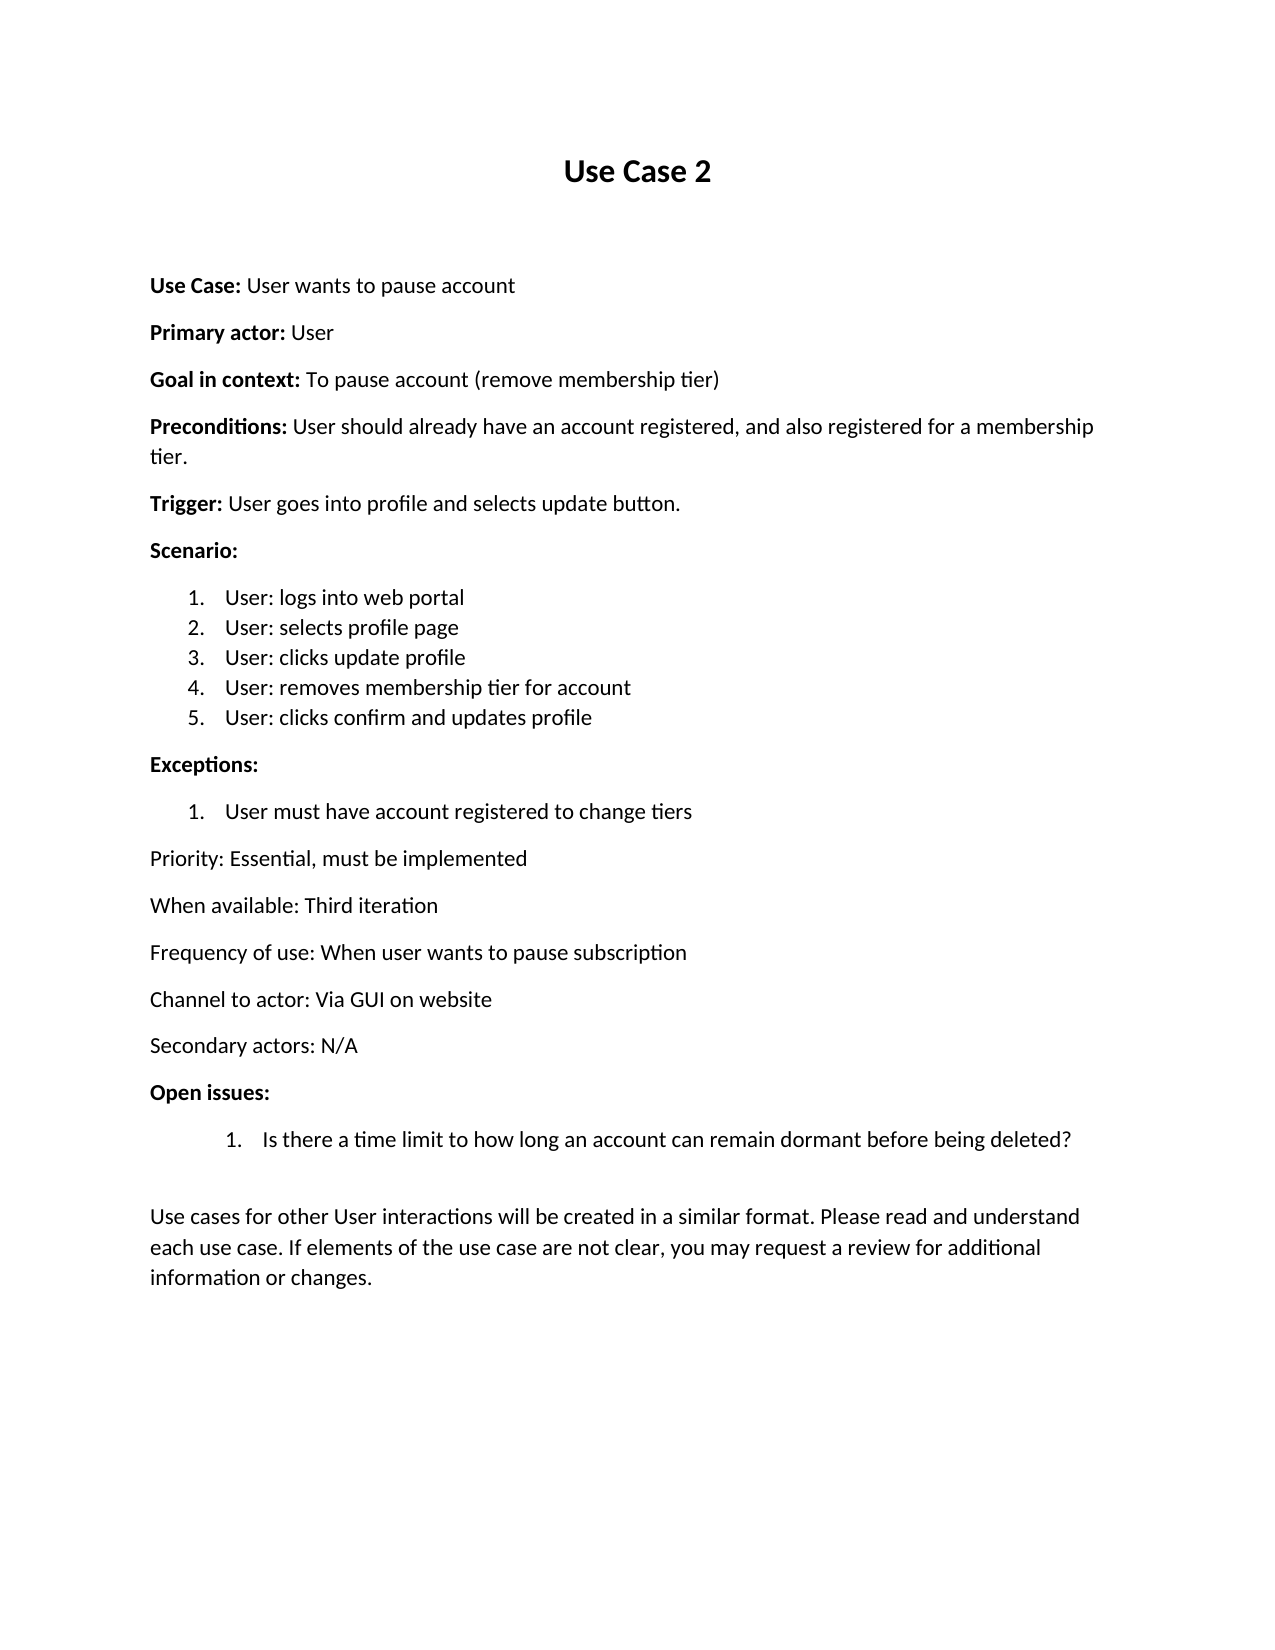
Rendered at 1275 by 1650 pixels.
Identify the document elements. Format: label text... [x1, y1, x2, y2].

text Open issues: [150, 1078, 1125, 1107]
text Goal in context: To pause account (remove membership tier) [150, 365, 1125, 393]
text Use cases for other User interactions will be created in a similar format. Please read and understand each use case. If elements of the use case are not clear, you may request a review for additional information or changes. [150, 1202, 1125, 1291]
text Use Case: User wants to pause account [150, 271, 1125, 299]
list User must have account registered to change tiers [187, 797, 1125, 825]
list User: removes membership tier for account [187, 673, 1125, 701]
text Frequency of use: When user wants to pause subscription [150, 938, 1125, 966]
text Use Case 2 [150, 150, 1125, 191]
text Channel to actor: Via GUI on website [150, 985, 1125, 1013]
text Preconditions: User should already have an account registered, and also registered for a membership tier. [150, 412, 1125, 470]
text When available: Third iteration [150, 891, 1125, 919]
list User: logs into web portal [187, 583, 1125, 611]
text Primary actor: User [150, 318, 1125, 346]
list Is there a time limit to how long an account can remain dormant before being deleted? [225, 1125, 1125, 1153]
list User: clicks confirm and updates profile [187, 703, 1125, 732]
text Exceptions: [150, 750, 1125, 778]
list User: clicks update profile [187, 643, 1125, 671]
list User: selects profile page [187, 613, 1125, 641]
text Trigger: User goes into profile and selects update button. [150, 489, 1125, 517]
text Priority: Essential, must be implemented [150, 844, 1125, 872]
text Scenario: [150, 536, 1125, 564]
text Secondary actors: N/A [150, 1032, 1125, 1060]
